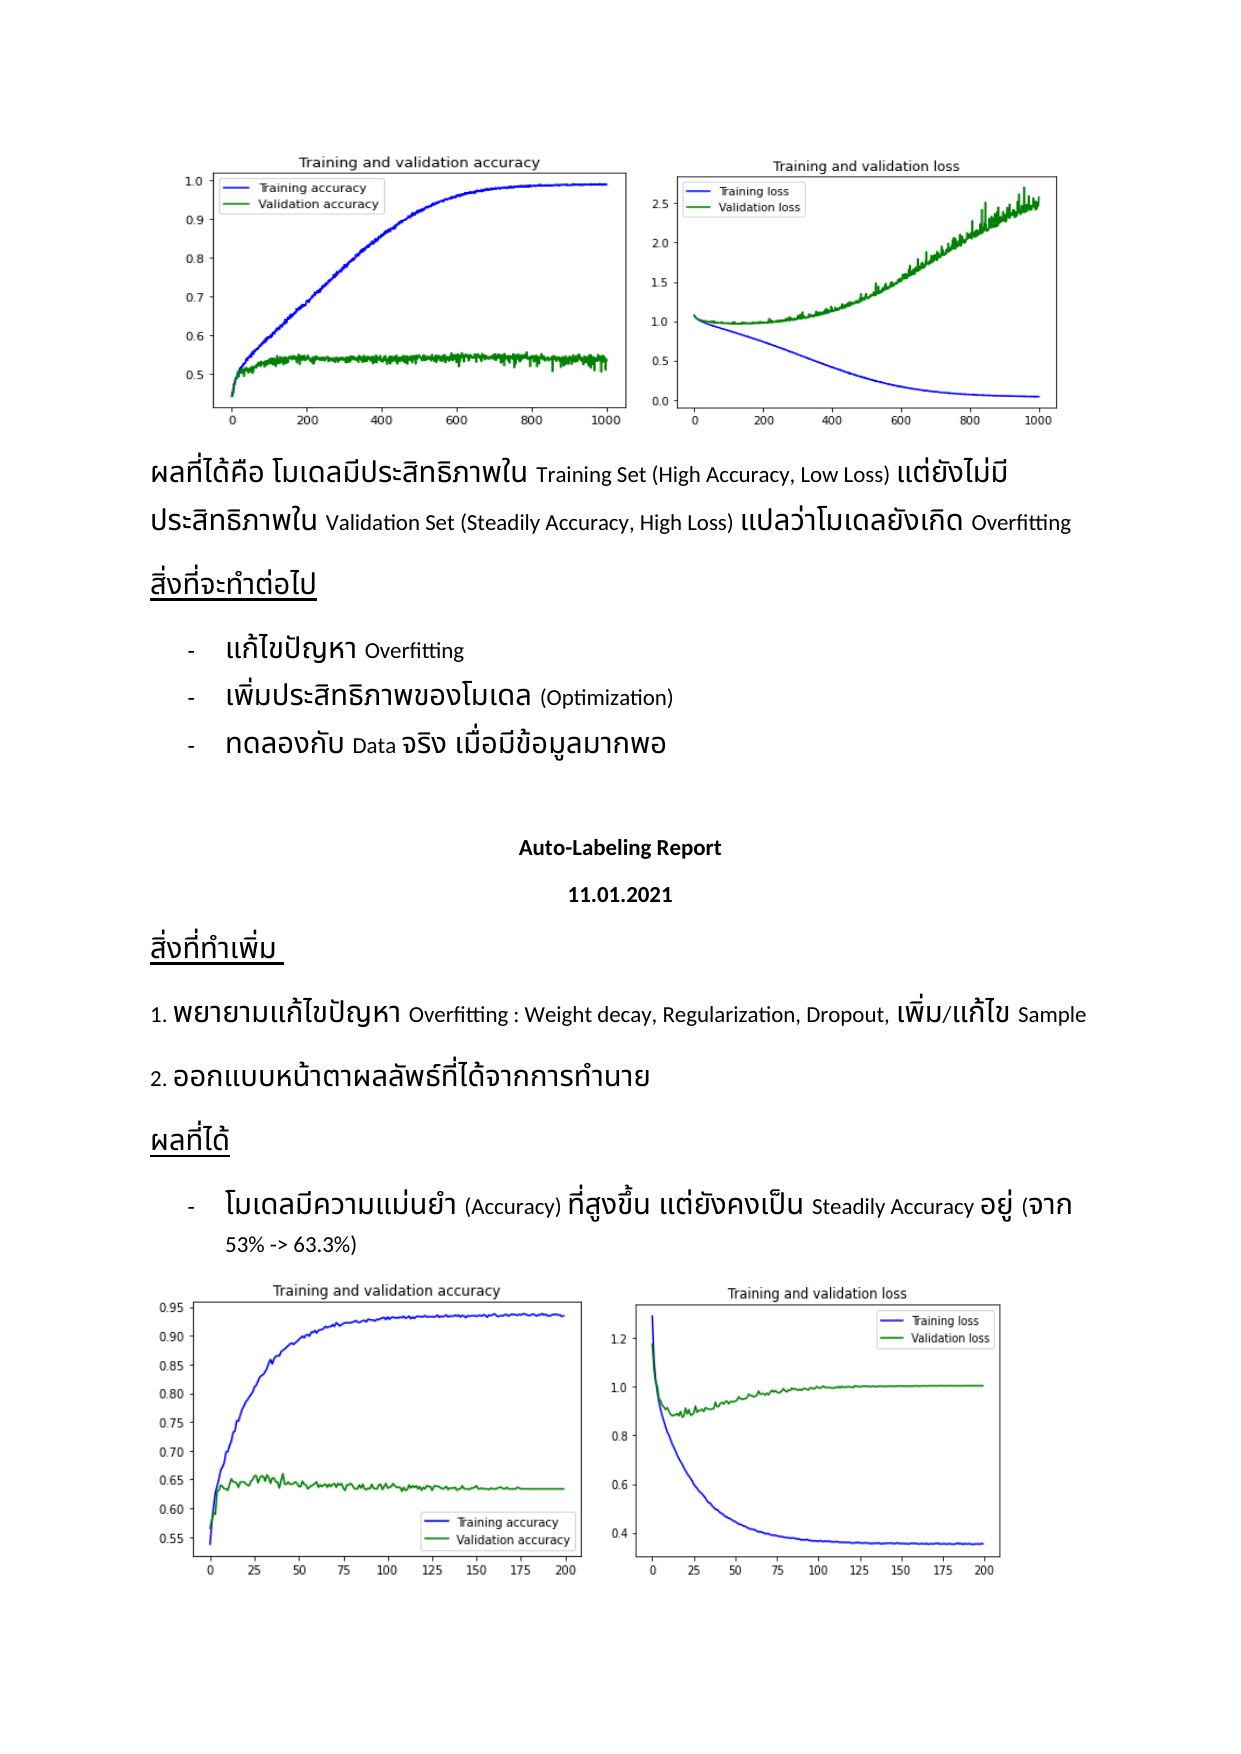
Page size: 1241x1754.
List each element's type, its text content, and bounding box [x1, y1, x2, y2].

picture [176, 150, 634, 433]
picture [603, 1280, 1007, 1584]
text 1. พยายามแก้ไขปัญหา Overfitting : Weight decay, Regularization, Dropout, เพิ่ม/แก้ไข Sample [150, 991, 1090, 1035]
text สิ่งที่ทำเพิ่ม [150, 927, 1090, 971]
list แก้ไขปัญหา Overfitting [187, 627, 1090, 671]
text 11.01.2021 [150, 880, 1090, 908]
list ทดลองกับ Data จริง เมื่อมีข้อมูลมากพอ [187, 722, 1090, 766]
list เพิ่มประสิทธิภาพของโมเดล (Optimization) [187, 675, 1090, 719]
text Auto-Labeling Report [150, 833, 1090, 861]
text 2. ออกแบบหน้าตาผลลัพธ์ที่ได้จากการทำนาย [150, 1056, 1090, 1099]
picture [643, 153, 1064, 433]
text สิ่งที่จะทำต่อไป [150, 563, 1090, 607]
text ผลที่ได้ [150, 1120, 1090, 1164]
text ผลที่ได้คือ โมเดลมีประสิทธิภาพใน Training Set (High Accuracy, Low Loss) แต่ยังไม่มีประสิทธิภาพใน Validation Set (Steadily Accuracy, High Loss) แปลว่าโมเดลยังเกิด Overfitting [150, 452, 1090, 543]
picture [150, 1277, 589, 1584]
list โมเดลมีความแม่นยำ (Accuracy) ที่สูงขึ้น แต่ยังคงเป็น Steadily Accuracy อยู่ (จาก 53% -> 63.3%) [187, 1184, 1090, 1258]
